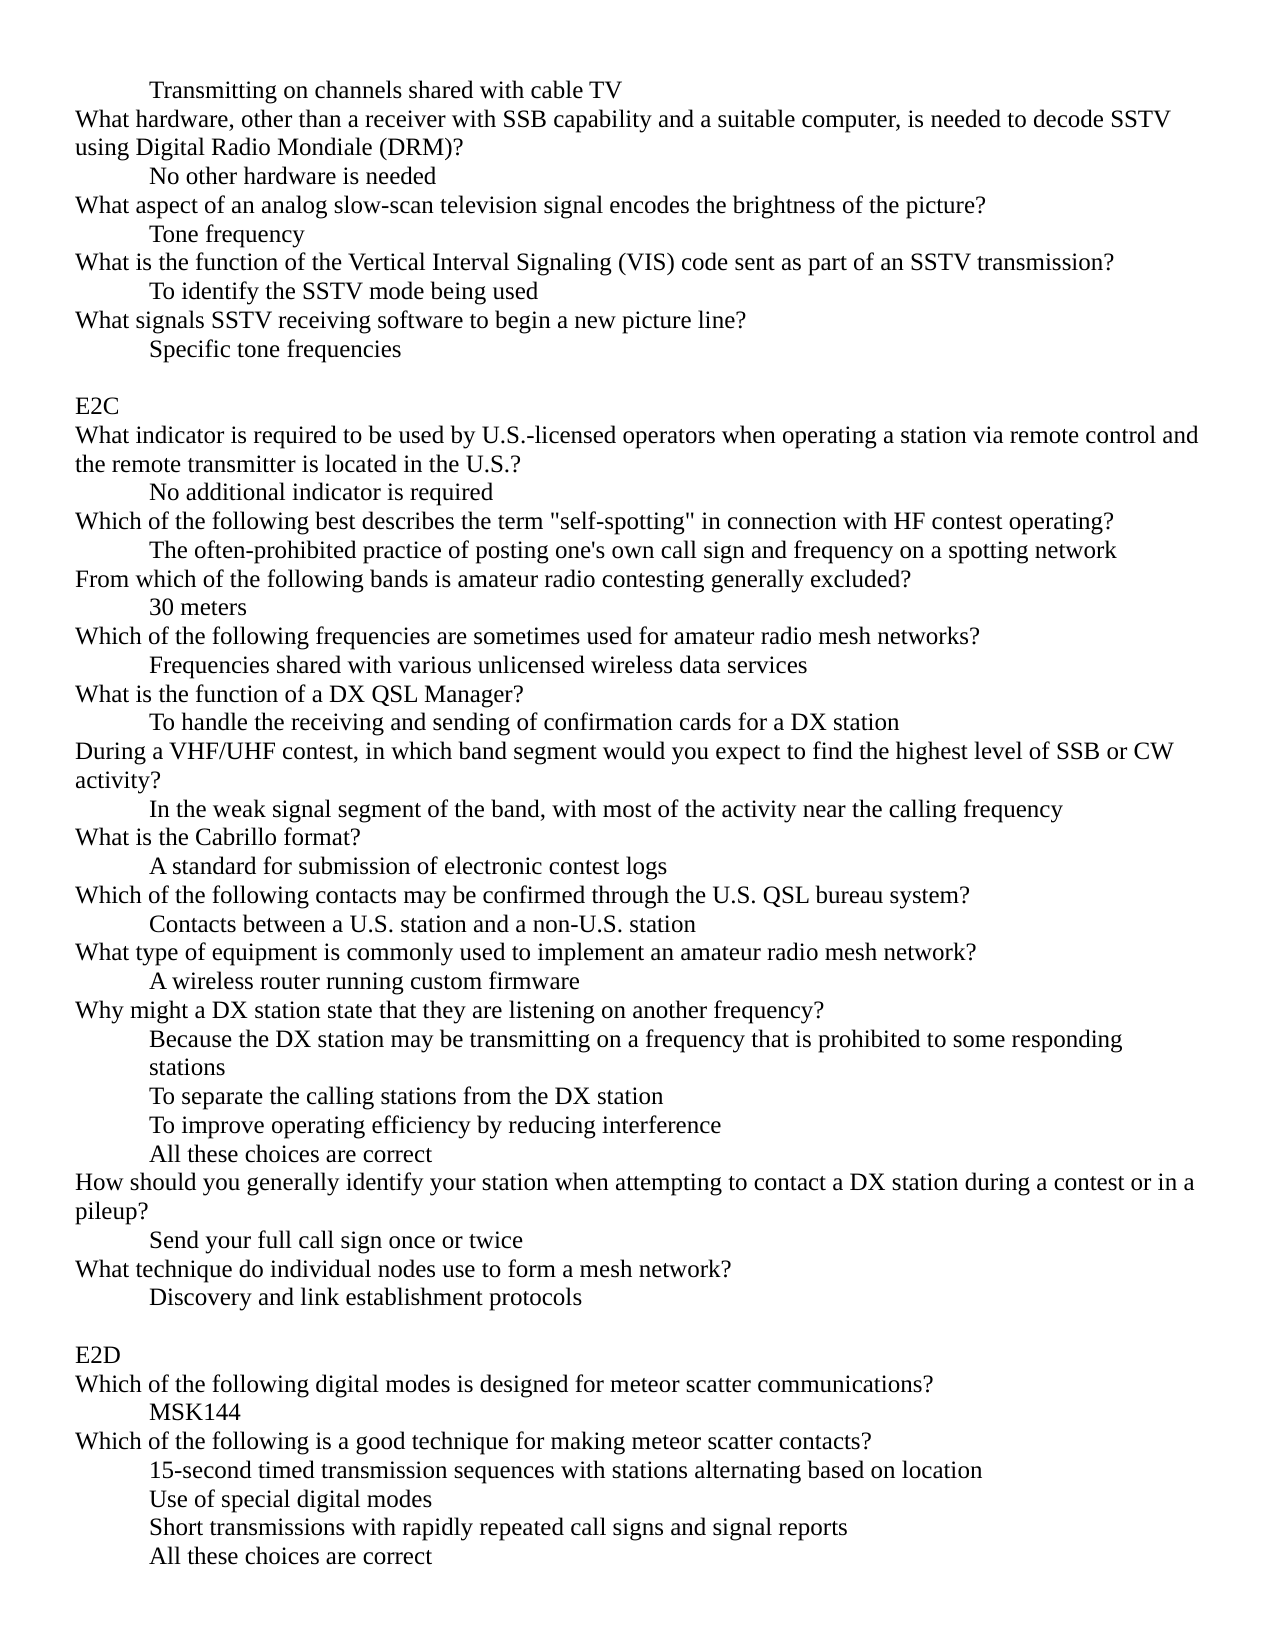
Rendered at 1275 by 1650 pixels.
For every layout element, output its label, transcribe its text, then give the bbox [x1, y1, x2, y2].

text E2C [75, 391, 1200, 420]
text What indicator is required to be used by U.S.-licensed operators when operating a station via remote control and the remote transmitter is located in the U.S.? [75, 420, 1200, 477]
text What aspect of an analog slow-scan television signal encodes the brightness of the picture? [75, 190, 1200, 219]
text Contacts between a U.S. station and a non-U.S. station [149, 909, 1200, 937]
text Frequencies shared with various unlicensed wireless data services [149, 650, 1200, 679]
text What type of equipment is commonly used to implement an amateur radio mesh network? [75, 937, 1200, 966]
text No other hardware is needed [149, 161, 1200, 190]
text From which of the following bands is amateur radio contesting generally excluded? [75, 564, 1200, 592]
text Because the DX station may be transmitting on a frequency that is prohibited to some responding stations [149, 1024, 1200, 1081]
text All these choices are correct [149, 1139, 1200, 1167]
text What hardware, other than a receiver with SSB capability and a suitable computer, is needed to decode SSTV using Digital Radio Mondiale (DRM)? [75, 104, 1200, 161]
text What is the function of a DX QSL Manager? [75, 679, 1200, 707]
text To improve operating efficiency by reducing interference [149, 1110, 1200, 1139]
text 30 meters [149, 592, 1200, 621]
text How should you generally identify your station when attempting to contact a DX station during a contest or in a pileup? [75, 1167, 1200, 1225]
text Which of the following frequencies are sometimes used for amateur radio mesh networks? [75, 621, 1200, 650]
text Tone frequency [149, 219, 1200, 247]
text A wireless router running custom firmware [149, 966, 1200, 995]
text Which of the following contacts may be confirmed through the U.S. QSL bureau system? [75, 880, 1200, 909]
text What is the Cabrillo format? [75, 822, 1200, 851]
text Specific tone frequencies [149, 334, 1200, 362]
text Send your full call sign once or twice [149, 1225, 1200, 1254]
text During a VHF/UHF contest, in which band segment would you expect to find the highest level of SSB or CW activity? [75, 736, 1200, 794]
text Which of the following digital modes is designed for meteor scatter communications? [75, 1369, 1200, 1397]
text To identify the SSTV mode being used [149, 276, 1200, 305]
text All these choices are correct [149, 1541, 1200, 1570]
text To handle the receiving and sending of confirmation cards for a DX station [149, 707, 1200, 736]
text Transmitting on channels shared with cable TV [149, 75, 1200, 104]
text To separate the calling stations from the DX station [149, 1081, 1200, 1110]
text Why might a DX station state that they are listening on another frequency? [75, 995, 1200, 1024]
text What technique do individual nodes use to form a mesh network? [75, 1254, 1200, 1282]
text In the weak signal segment of the band, with most of the activity near the calling frequency [149, 794, 1200, 822]
text Discovery and link establishment protocols [149, 1282, 1200, 1311]
text What is the function of the Vertical Interval Signaling (VIS) code sent as part of an SSTV transmission? [75, 247, 1200, 276]
text Which of the following best describes the term "self-spotting" in connection with HF contest operating? [75, 506, 1200, 535]
text E2D [75, 1340, 1200, 1369]
text A standard for submission of electronic contest logs [149, 851, 1200, 880]
text 15-second timed transmission sequences with stations alternating based on location [149, 1455, 1200, 1484]
text MSK144 [149, 1397, 1200, 1426]
text Short transmissions with rapidly repeated call signs and signal reports [149, 1512, 1200, 1541]
text Which of the following is a good technique for making meteor scatter contacts? [75, 1426, 1200, 1455]
text The often-prohibited practice of posting one's own call sign and frequency on a spotting network [149, 535, 1200, 564]
text No additional indicator is required [149, 477, 1200, 506]
text What signals SSTV receiving software to begin a new picture line? [75, 305, 1200, 334]
text Use of special digital modes [149, 1484, 1200, 1512]
